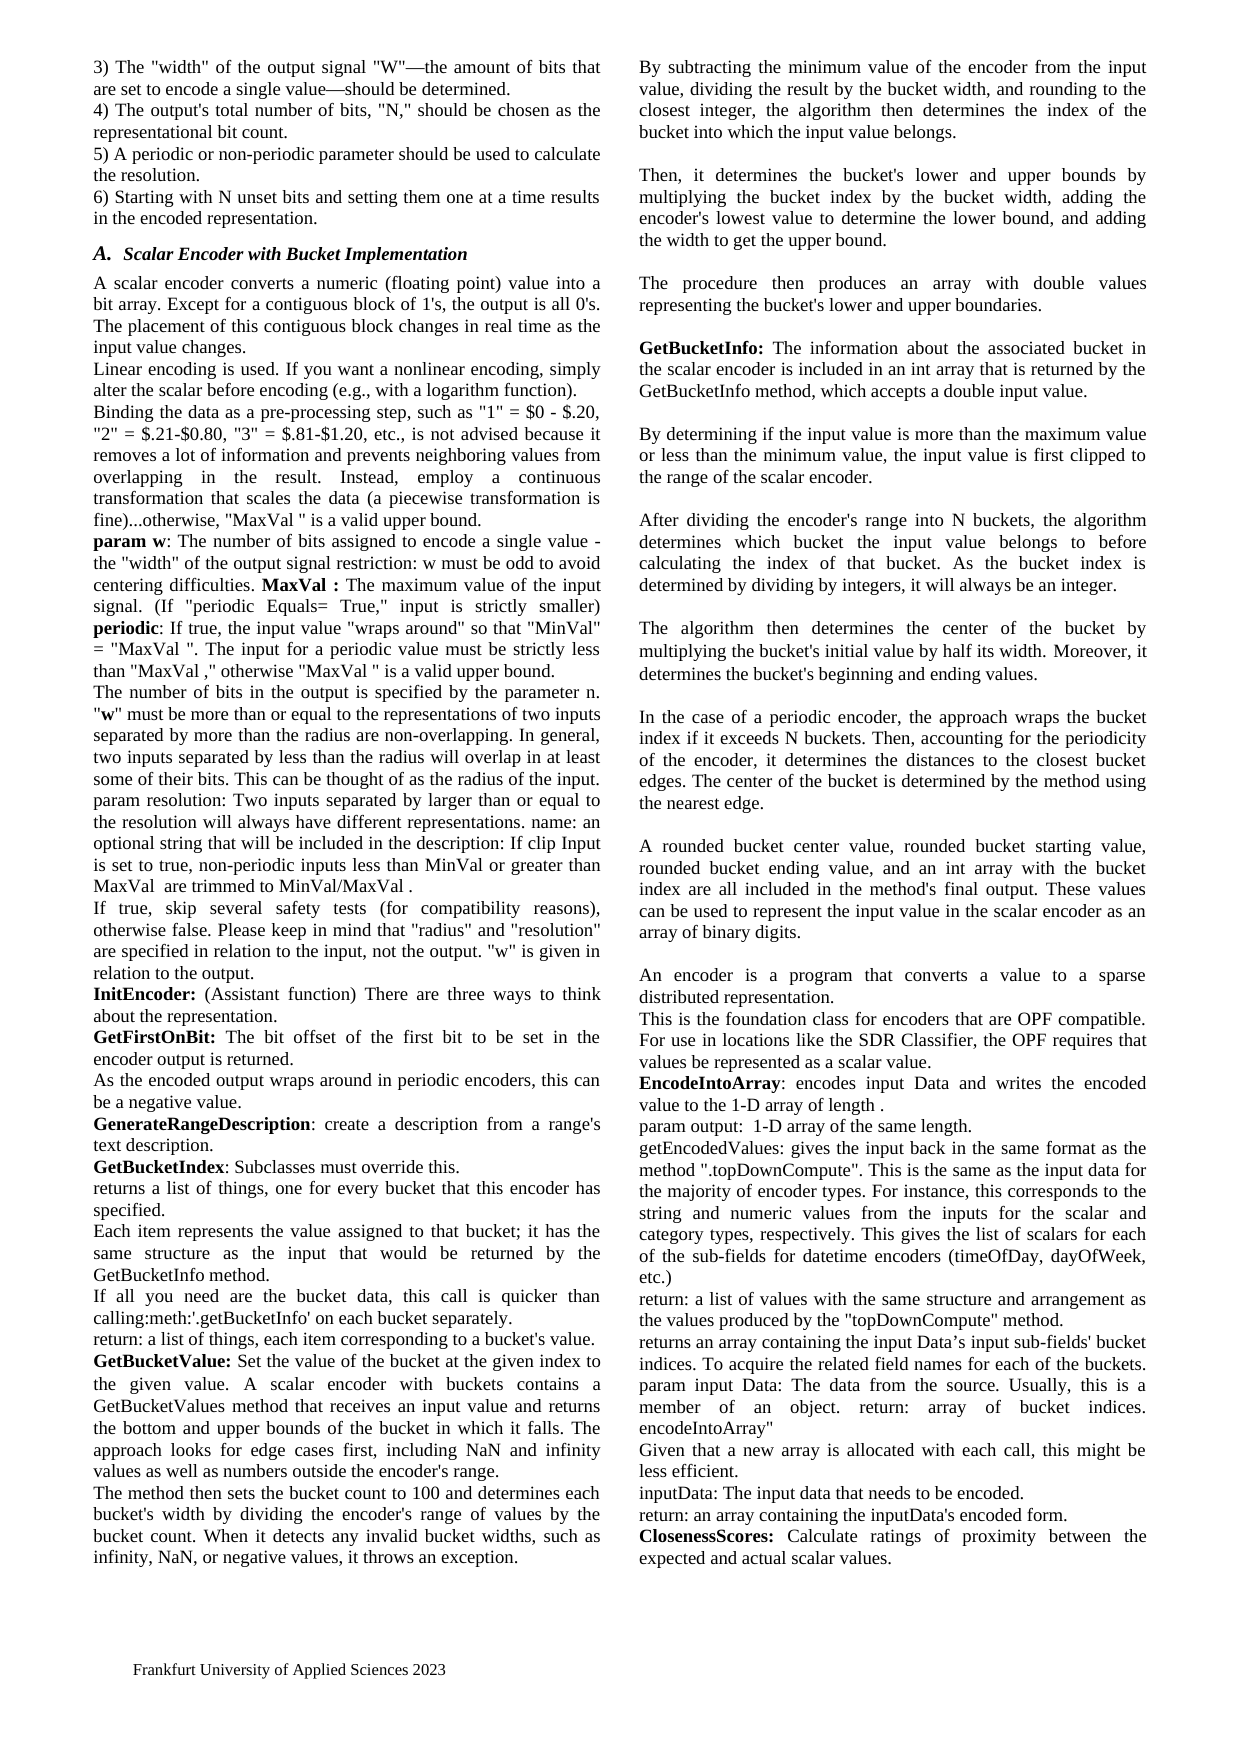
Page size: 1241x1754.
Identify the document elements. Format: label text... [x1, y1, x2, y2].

text GetBucketInfo: The information about the associated bucket in the scalar encoder is included in an int array that is returned by the GetBucketInfo method, which accepts a double input value. [639, 337, 1147, 401]
text Each item represents the value assigned to that bucket; it has the same structure as the input that would be returned by the GetBucketInfo method. [93, 1220, 601, 1285]
text After dividing the encoder's range into N buckets, the algorithm determines which bucket the input value belongs to before calculating the index of that bucket. As the bucket index is determined by dividing by integers, it will always be an integer. [639, 509, 1147, 595]
text In the case of a periodic encoder, the approach wraps the bucket index if it exceeds N buckets. Then, accounting for the periodicity of the encoder, it determines the distances to the closest bucket edges. The center of the bucket is determined by the method using the nearest edge. [639, 706, 1147, 813]
text The number of bits in the output is specified by the parameter n. "w" must be more than or equal to the representations of two inputs separated by more than the radius are non-overlapping. In general, two inputs separated by less than the radius will overlap in at least some of their bits. This can be thought of as the radius of the input. param resolution: Two inputs separated by larger than or equal to the resolution will always have different representations. name: an optional string that will be included in the description: If clip Input is set to true, non-periodic inputs less than MinVal or greater than MaxVal are trimmed to MinVal/MaxVal . [93, 681, 601, 897]
text return: a list of things, each item corresponding to a bucket's value. [93, 1328, 601, 1350]
text getEncodedValues: gives the input back in the same format as the method ".topDownCompute". This is the same as the input data for the majority of encoder types. For instance, this corresponds to the string and numeric values from the inputs for the scalar and category types, respectively. This gives the list of scalars for each of the sub-fields for datetime encoders (timeOfDay, dayOfWeek, etc.) [639, 1137, 1147, 1288]
text An encoder is a program that converts a value to a sparse distributed representation. [639, 964, 1147, 1007]
text 6) Starting with N unset bits and setting them one at a time results in the encoded representation. [93, 186, 601, 229]
text A scalar encoder converts a numeric (floating point) value into a bit array. Except for a contiguous block of 1's, the output is all 0's. The placement of this contiguous block changes in real time as the input value changes. [93, 272, 601, 358]
text GetFirstOnBit: The bit offset of the first bit to be set in the encoder output is returned. [93, 1026, 601, 1069]
text inputData: The input data that needs to be encoded. [639, 1482, 1147, 1503]
text By subtracting the minimum value of the encoder from the input value, dividing the result by the bucket width, and rounding to the closest integer, the algorithm then determines the index of the bucket into which the input value belongs. [639, 56, 1147, 142]
text GetBucketIndex: Subclasses must override this. [93, 1156, 601, 1177]
text ClosenessScores: Calculate ratings of proximity between the expected and actual scalar values. [639, 1525, 1147, 1568]
text As the encoded output wraps around in periodic encoders, this can be a negative value. [93, 1069, 601, 1112]
text 5) A periodic or non-periodic parameter should be used to calculate the resolution. [93, 142, 601, 186]
text 3) The "width" of the output signal "W"—the amount of bits that are set to encode a single value—should be determined. [93, 56, 601, 99]
text GenerateRangeDescription: create a description from a range's text description. [93, 1112, 601, 1156]
text If all you need are the bucket data, this call is quicker than calling:meth:'.getBucketInfo' on each bucket separately. [93, 1285, 601, 1328]
text By determining if the input value is more than the maximum value or less than the minimum value, the input value is first clipped to the range of the scalar encoder. [639, 423, 1147, 487]
text return: a list of values with the same structure and arrangement as the values produced by the "topDownCompute" method. [639, 1288, 1147, 1331]
text InitEncoder: (Assistant function) There are three ways to think about the representation. [93, 983, 601, 1026]
text param w: The number of bits assigned to encode a single value - the "width" of the output signal restriction: w must be odd to avoid centering difficulties. MaxVal : The maximum value of the input signal. (If "periodic Equals= True," input is strictly smaller) periodic: If true, the input value "wraps around" so that "MinVal" = "MaxVal ". The input for a periodic value must be strictly less than "MaxVal ," otherwise "MaxVal " is a valid upper bound. [93, 530, 601, 681]
text return: an array containing the inputData's encoded form. [639, 1503, 1147, 1525]
text The procedure then produces an array with double values representing the bucket's lower and upper boundaries. [639, 272, 1147, 315]
text If true, skip several safety tests (for compatibility reasons), otherwise false. Please keep in mind that "radius" and "resolution" are specified in relation to the input, not the output. "w" is given in relation to the output. [93, 897, 601, 983]
text A rounded bucket center value, rounded bucket starting value, rounded bucket ending value, and an int array with the bucket index are all included in the method's final output. These values can be used to represent the input value in the scalar encoder as an array of binary digits. [639, 835, 1147, 943]
text Linear encoding is used. If you want a nonlinear encoding, simply alter the scalar before encoding (e.g., with a logarithm function). [93, 358, 601, 401]
text returns a list of things, one for every bucket that this encoder has specified. [93, 1177, 601, 1220]
text Given that a new array is allocated with each call, this might be less efficient. [639, 1439, 1147, 1482]
text The algorithm then determines the center of the bucket by multiplying the bucket's initial value by half its width. Moreover, it determines the bucket's beginning and ending values. [639, 617, 1147, 684]
text This is the foundation class for encoders that are OPF compatible. For use in locations like the SDR Classifier, the OPF requires that values be represented as a scalar value. [639, 1007, 1147, 1072]
text Binding the data as a pre-processing step, such as "1" = $0 - $.20, "2" = $.21-$0.80, "3" = $.81-$1.20, etc., is not advised because it removes a lot of information and prevents neighboring values from overlapping in the result. Instead, employ a continuous transformation that scales the data (a piecewise transformation is fine)...otherwise, "MaxVal " is a valid upper bound. [93, 401, 601, 530]
text 4) The output's total number of bits, "N," should be chosen as the representational bit count. [93, 99, 601, 142]
text EncodeIntoArray: encodes input Data and writes the encoded value to the 1-D array of length . [639, 1072, 1147, 1115]
text Then, it determines the bucket's lower and upper bounds by multiplying the bucket index by the bucket width, adding the encoder's lowest value to determine the lower bound, and adding the width to get the upper bound. [639, 164, 1147, 250]
text param output: 1-D array of the same length. [639, 1115, 1147, 1137]
subtitle Scalar Encoder with Bucket Implementation [93, 241, 601, 265]
